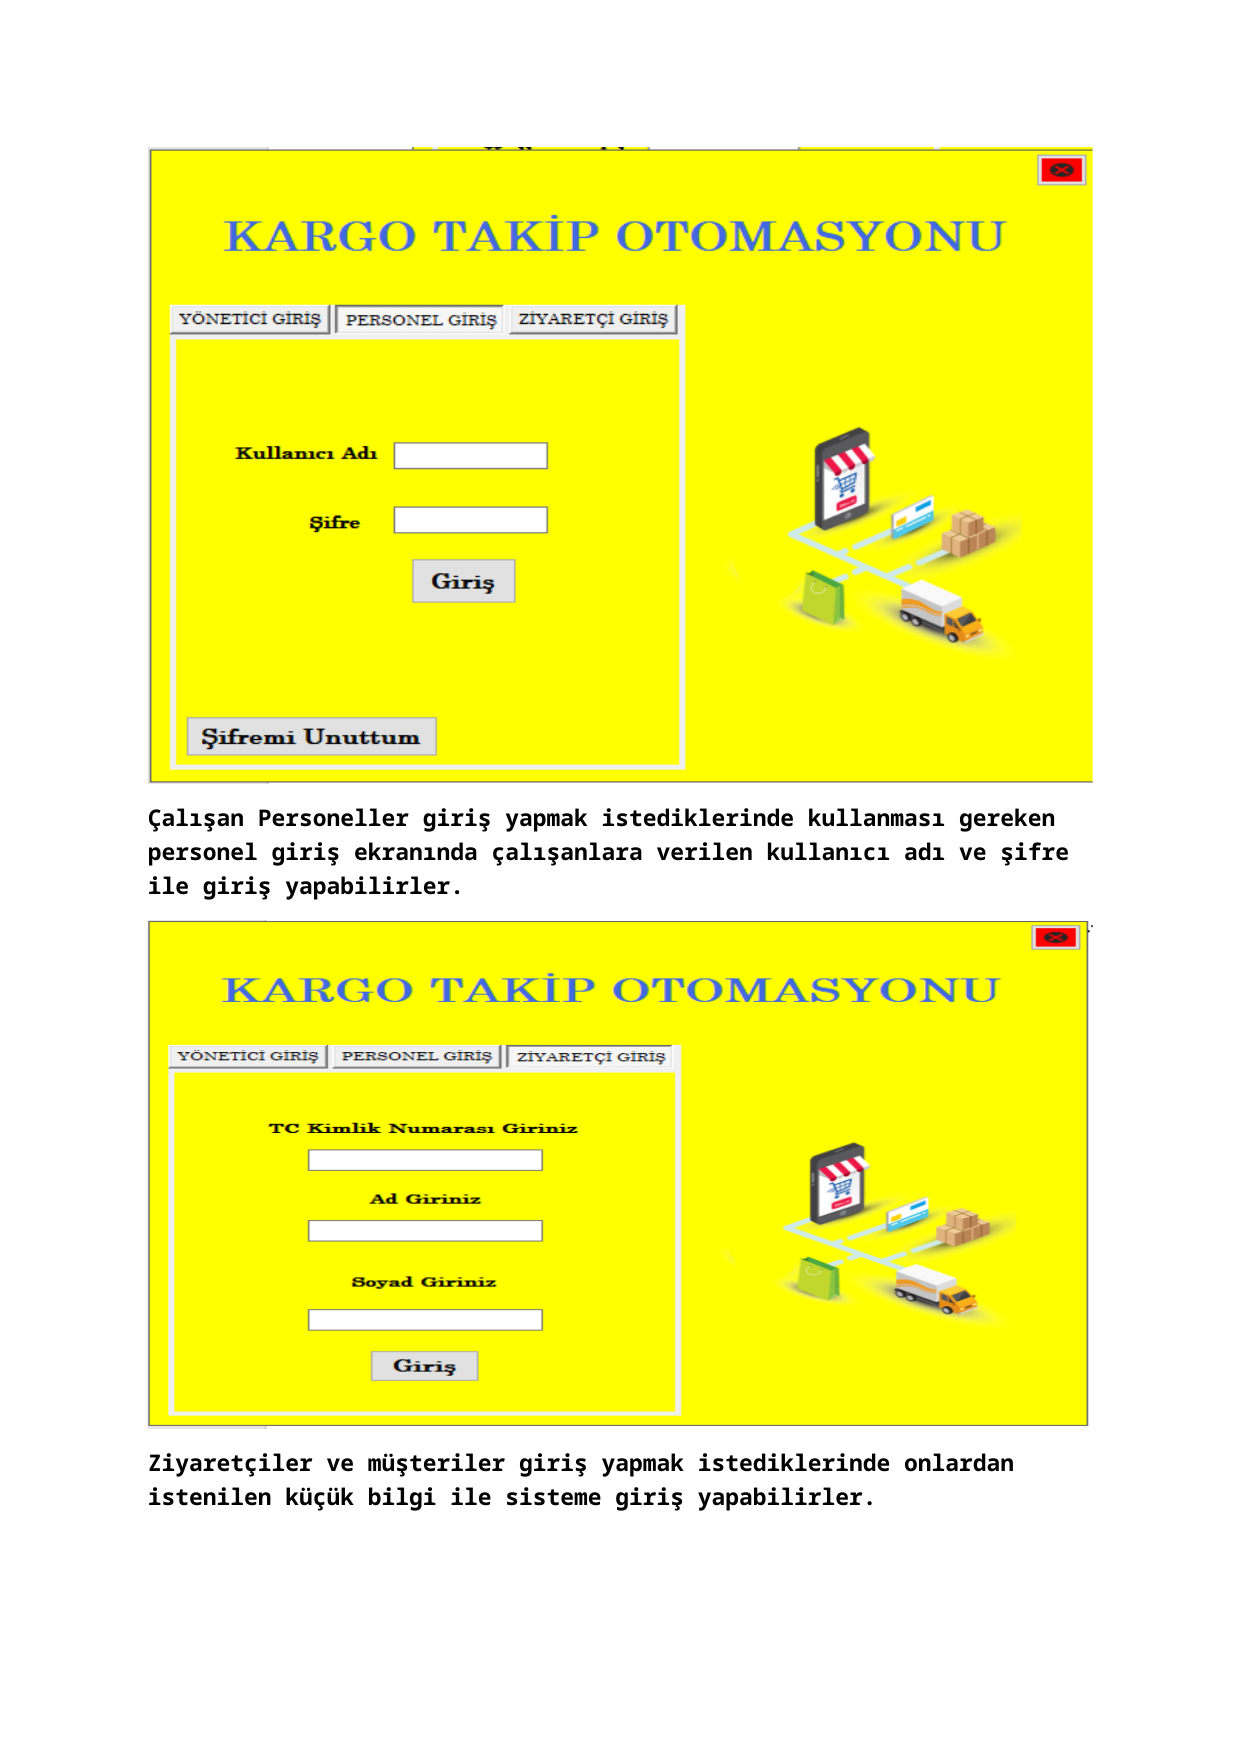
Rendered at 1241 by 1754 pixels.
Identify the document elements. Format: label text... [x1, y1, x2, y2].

text Ziyaretçiler ve müşteriler giriş yapmak istediklerinde onlardan istenilen küçük bilgi ile sisteme giriş yapabilirler. [148, 1447, 1093, 1512]
picture [147, 147, 1093, 784]
text Çalışan Personeller giriş yapmak istediklerinde kullanması gereken personel giriş ekranında çalışanlara verilen kullanıcı adı ve şifre ile giriş yapabilirler. [148, 802, 1093, 901]
picture [147, 920, 1093, 1429]
